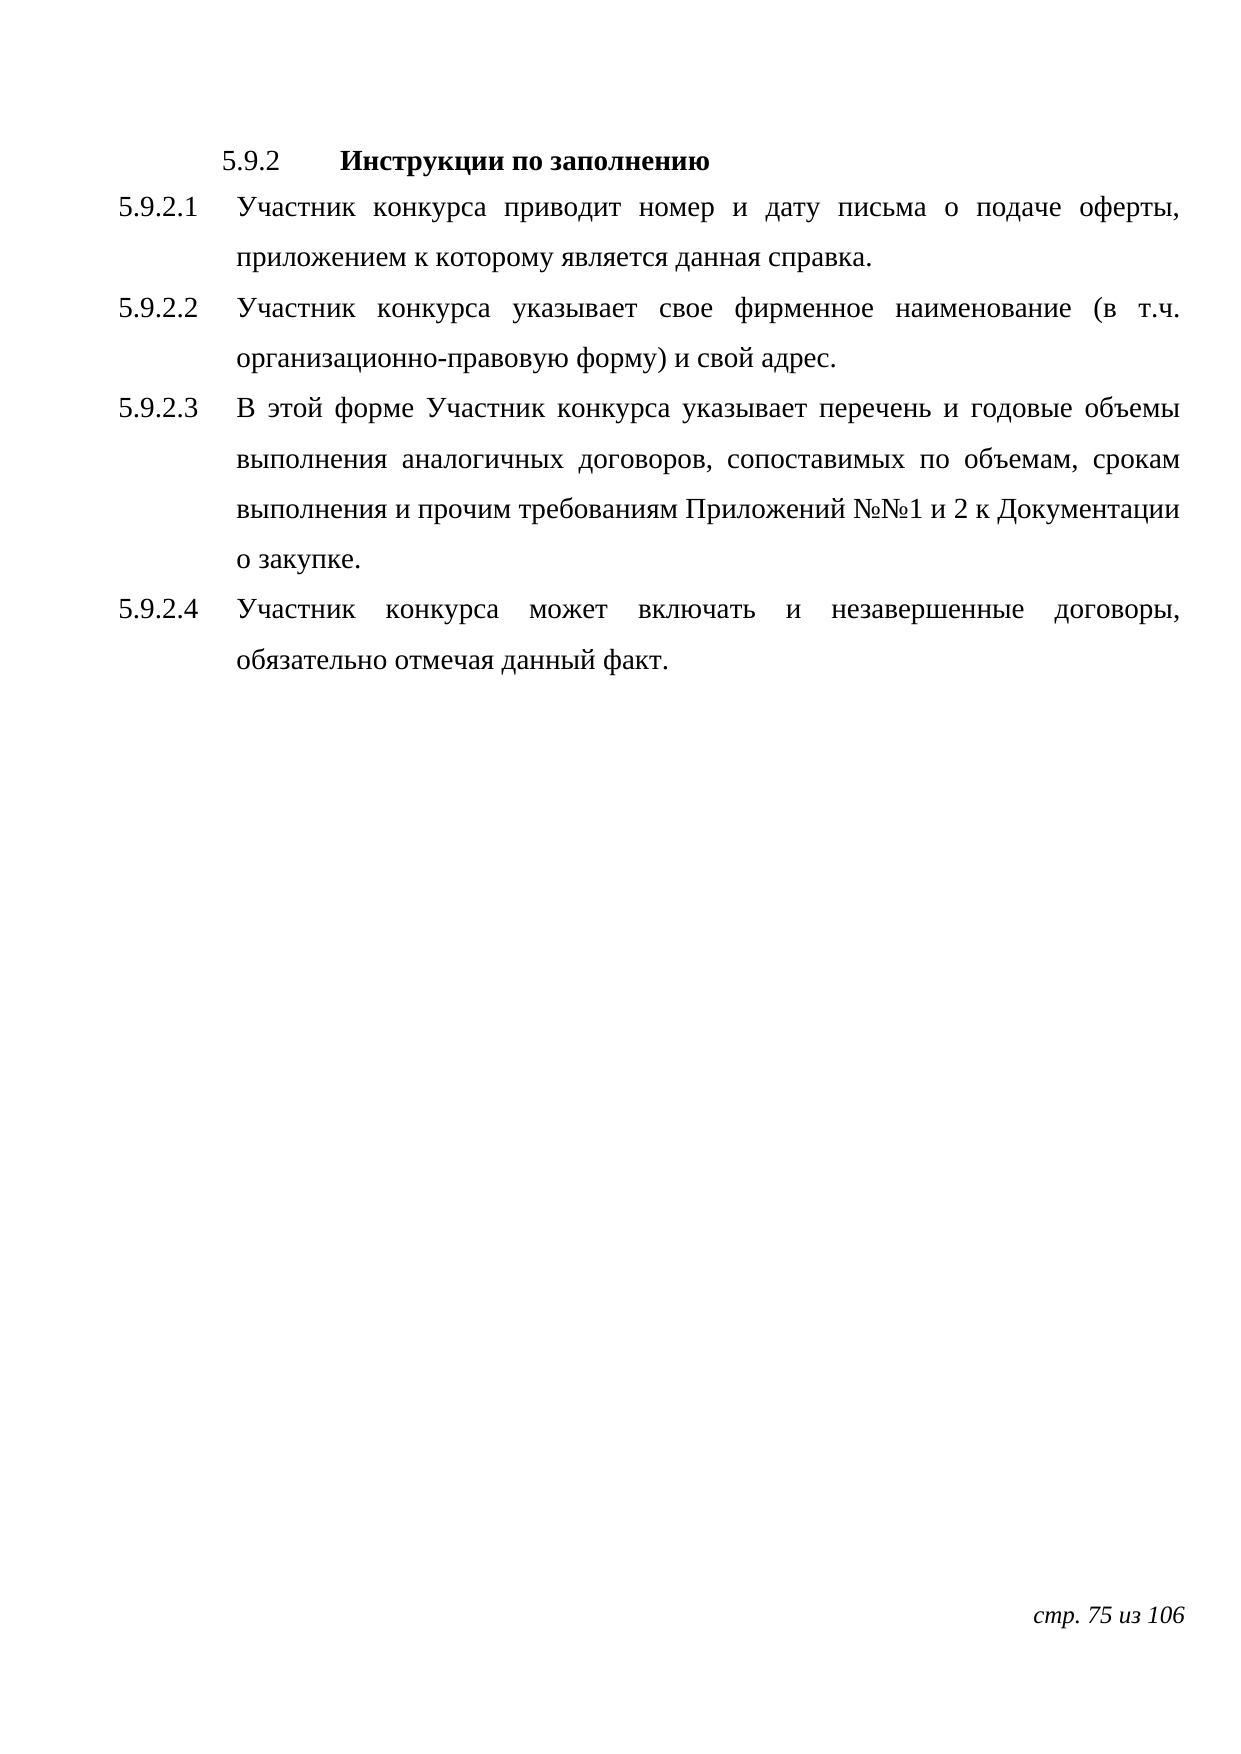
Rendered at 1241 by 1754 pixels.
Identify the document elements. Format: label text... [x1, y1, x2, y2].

text Участник конкурса может включать и незавершенные договоры, обязательно отмечая данный факт. [118, 592, 1181, 676]
text Инструкции по заполнению [222, 143, 1181, 177]
text Участник конкурса указывает свое фирменное наименование (в т.ч. организационно-правовую форму) и свой адрес. [118, 290, 1181, 374]
text В этой форме Участник конкурса указывает перечень и годовые объемы выполнения аналогичных договоров, сопоставимых по объемам, срокам выполнения и прочим требованиям Приложений №№1 и 2 к Документации о закупке. [118, 390, 1181, 575]
text Участник конкурса приводит номер и дату письма о подаче оферты, приложением к которому является данная справка. [118, 189, 1181, 273]
